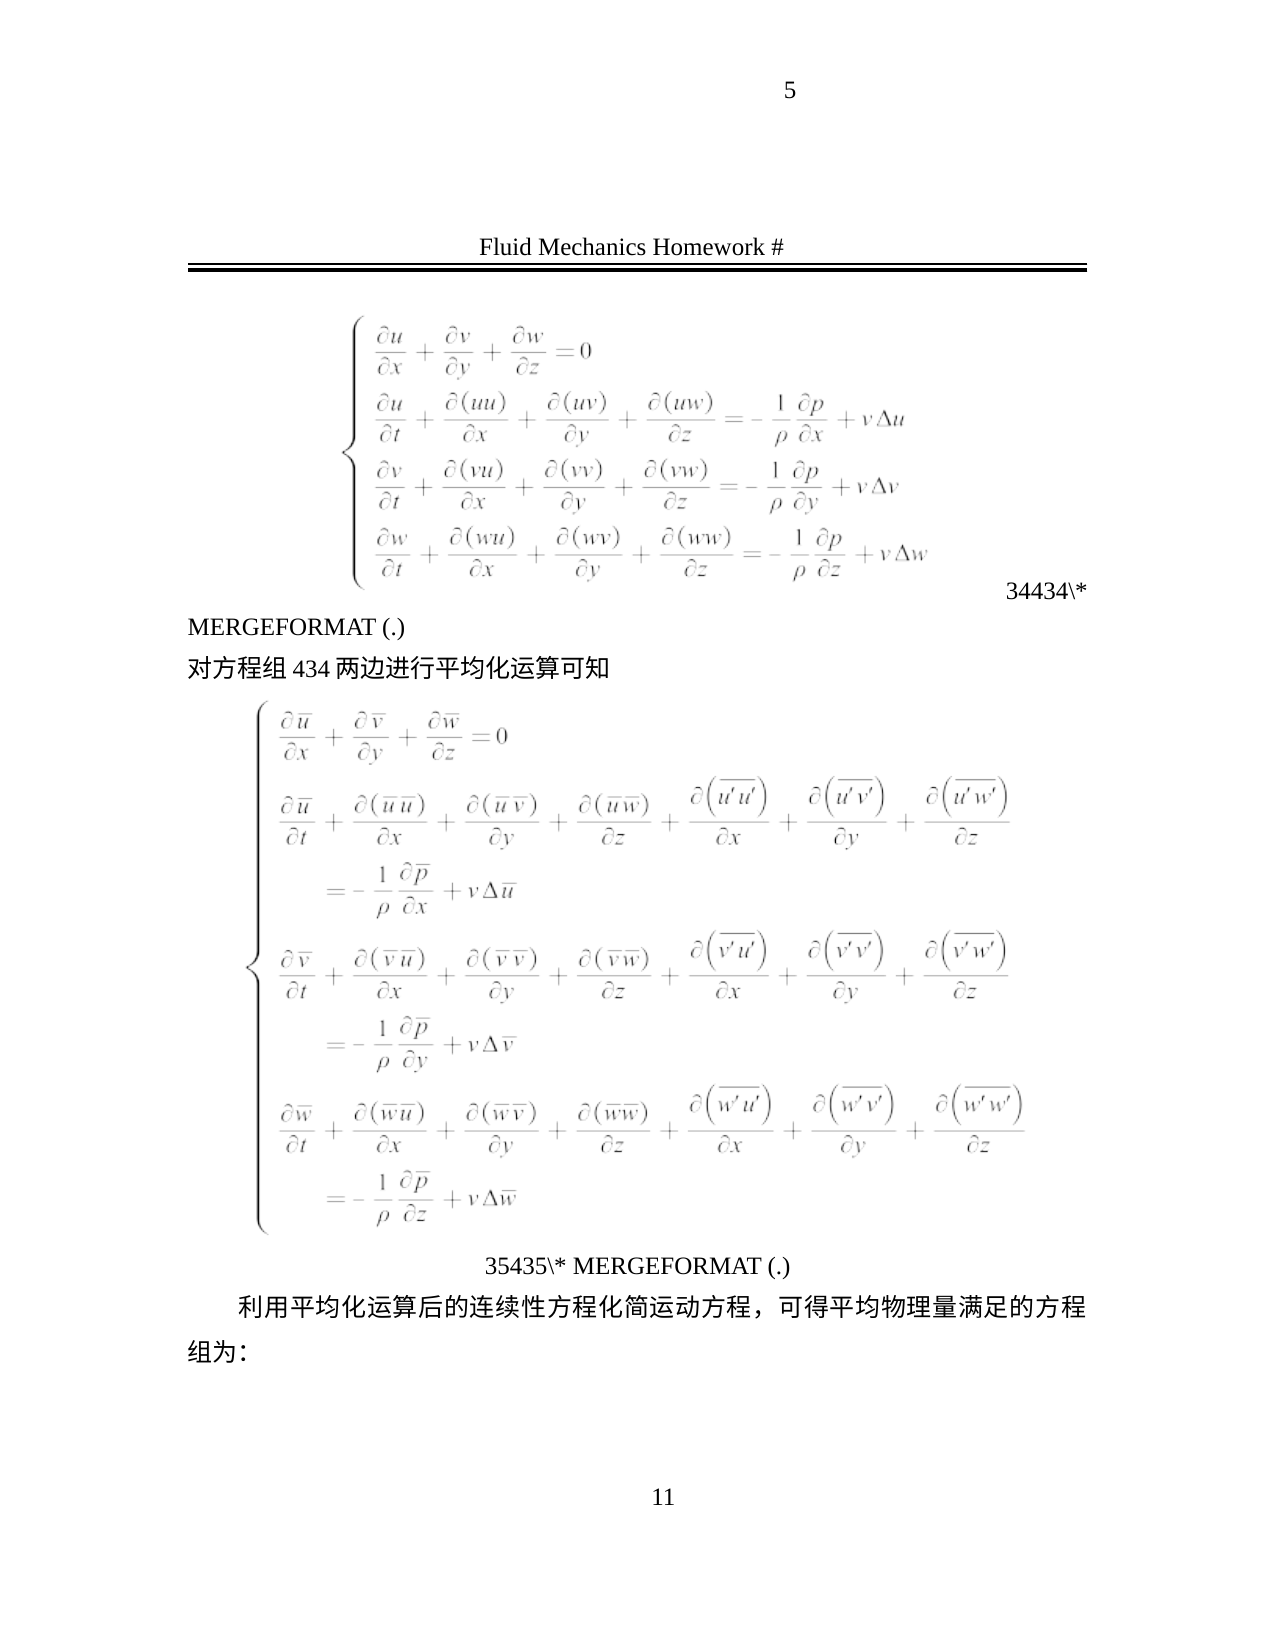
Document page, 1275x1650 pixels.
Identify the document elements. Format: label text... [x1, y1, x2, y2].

text 对方程组两边进行平均化运算可知 [187, 648, 1087, 684]
text 利用平均化运算后的连续性方程化简运动方程，可得平均物理量满足的方程组为： [187, 1287, 1087, 1369]
